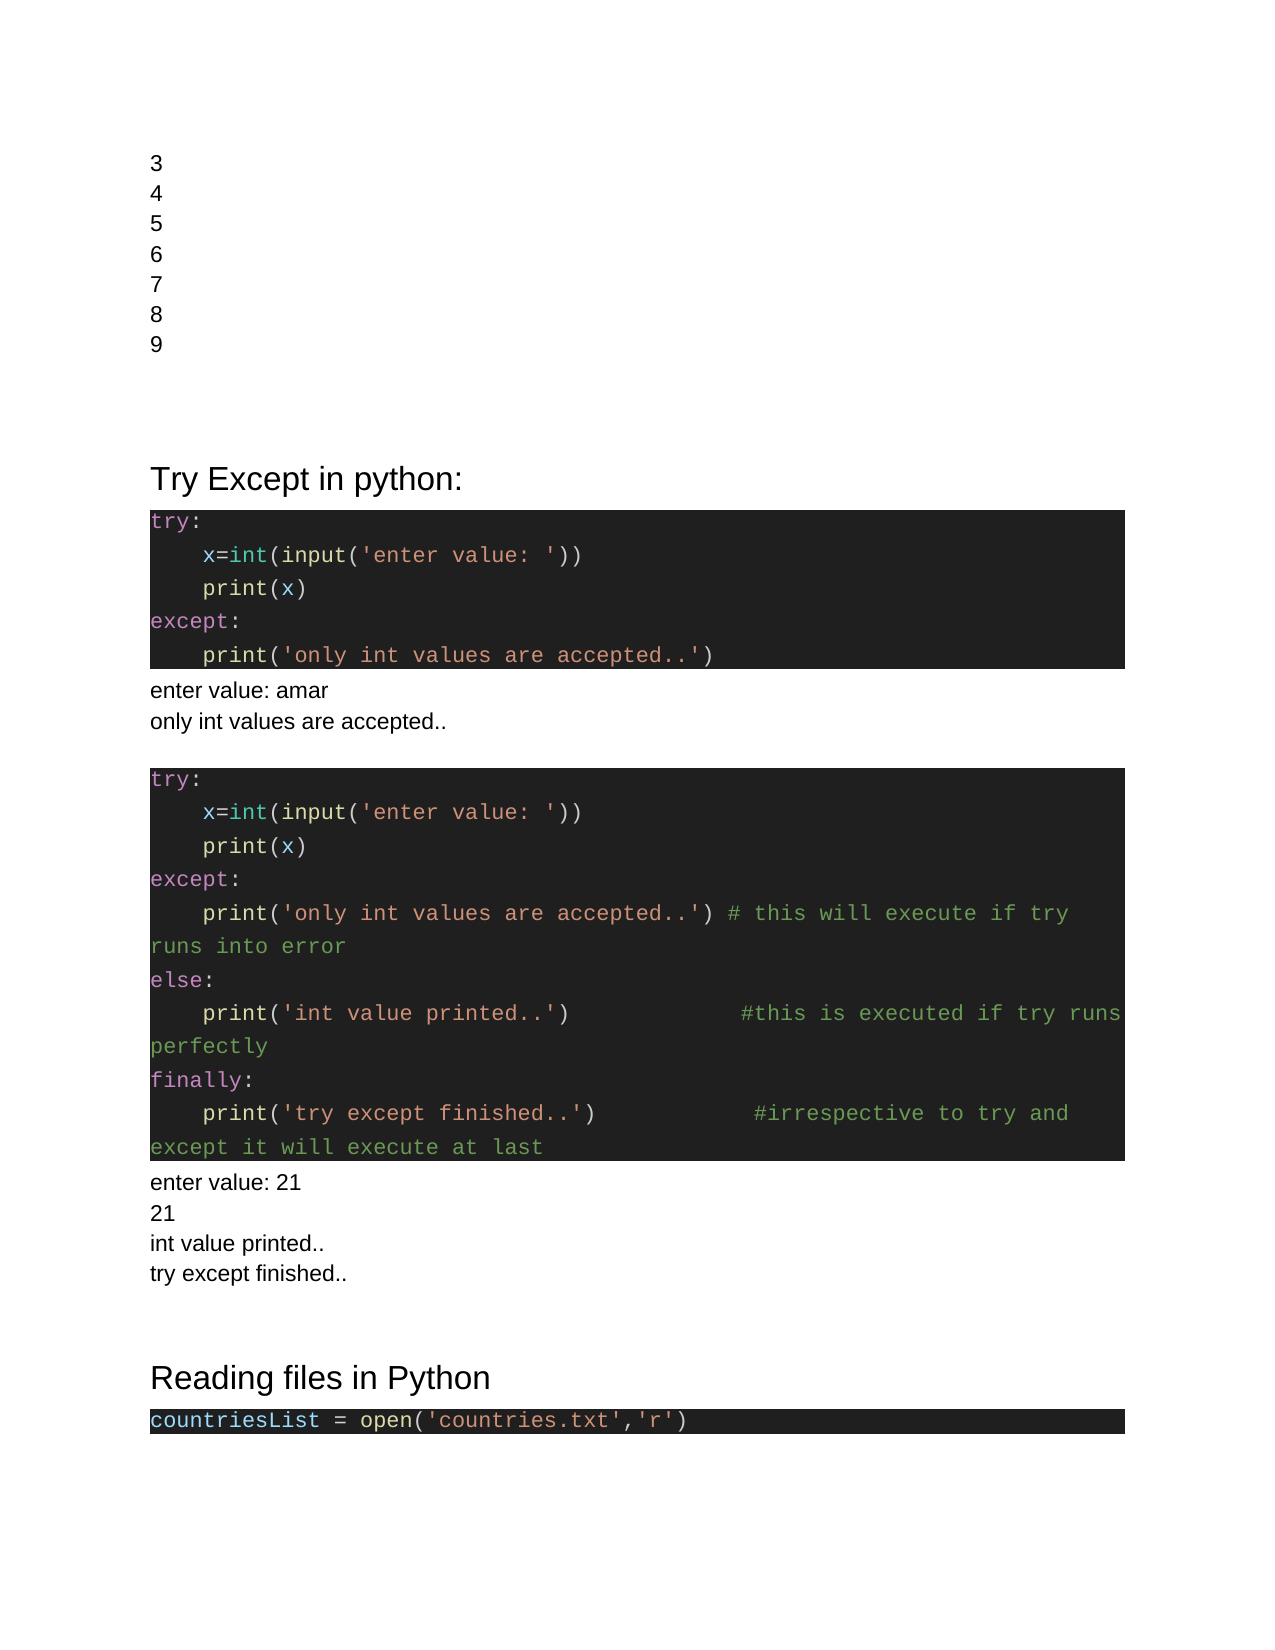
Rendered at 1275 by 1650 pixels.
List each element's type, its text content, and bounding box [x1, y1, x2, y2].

text print('only int values are accepted..') # this will execute if try runs into error [150, 902, 1125, 960]
text print('int value printed..') #this is executed if try runs perfectly [150, 1002, 1125, 1060]
text 8 [150, 301, 1125, 327]
text enter value: 21 [150, 1169, 1125, 1196]
text countriesList = open('countries.txt','r') [150, 1409, 1125, 1434]
text only int values are accepted.. [150, 708, 1125, 734]
text enter value: amar [150, 677, 1125, 704]
text finally: [150, 1069, 1125, 1094]
text except: [150, 868, 1125, 893]
text 21 [150, 1199, 1125, 1226]
text 6 [150, 241, 1125, 267]
subtitle Try Except in python: [150, 459, 1125, 498]
text try except finished.. [150, 1260, 1125, 1286]
text 3 [150, 150, 1125, 176]
text 9 [150, 331, 1125, 358]
text try: [150, 768, 1125, 793]
text int value printed.. [150, 1230, 1125, 1256]
text try: [150, 510, 1125, 535]
text print(x) [150, 835, 1125, 860]
text print('only int values are accepted..') [150, 644, 1125, 669]
text x=int(input('enter value: ')) [150, 802, 1125, 826]
text print('try except finished..') #irrespective to try and except it will execute at last [150, 1102, 1125, 1161]
text x=int(input('enter value: ')) [150, 544, 1125, 568]
text else: [150, 969, 1125, 993]
text 4 [150, 180, 1125, 207]
subtitle Reading files in Python [150, 1358, 1125, 1396]
text print(x) [150, 577, 1125, 602]
text 7 [150, 271, 1125, 297]
text except: [150, 611, 1125, 635]
text 5 [150, 210, 1125, 237]
